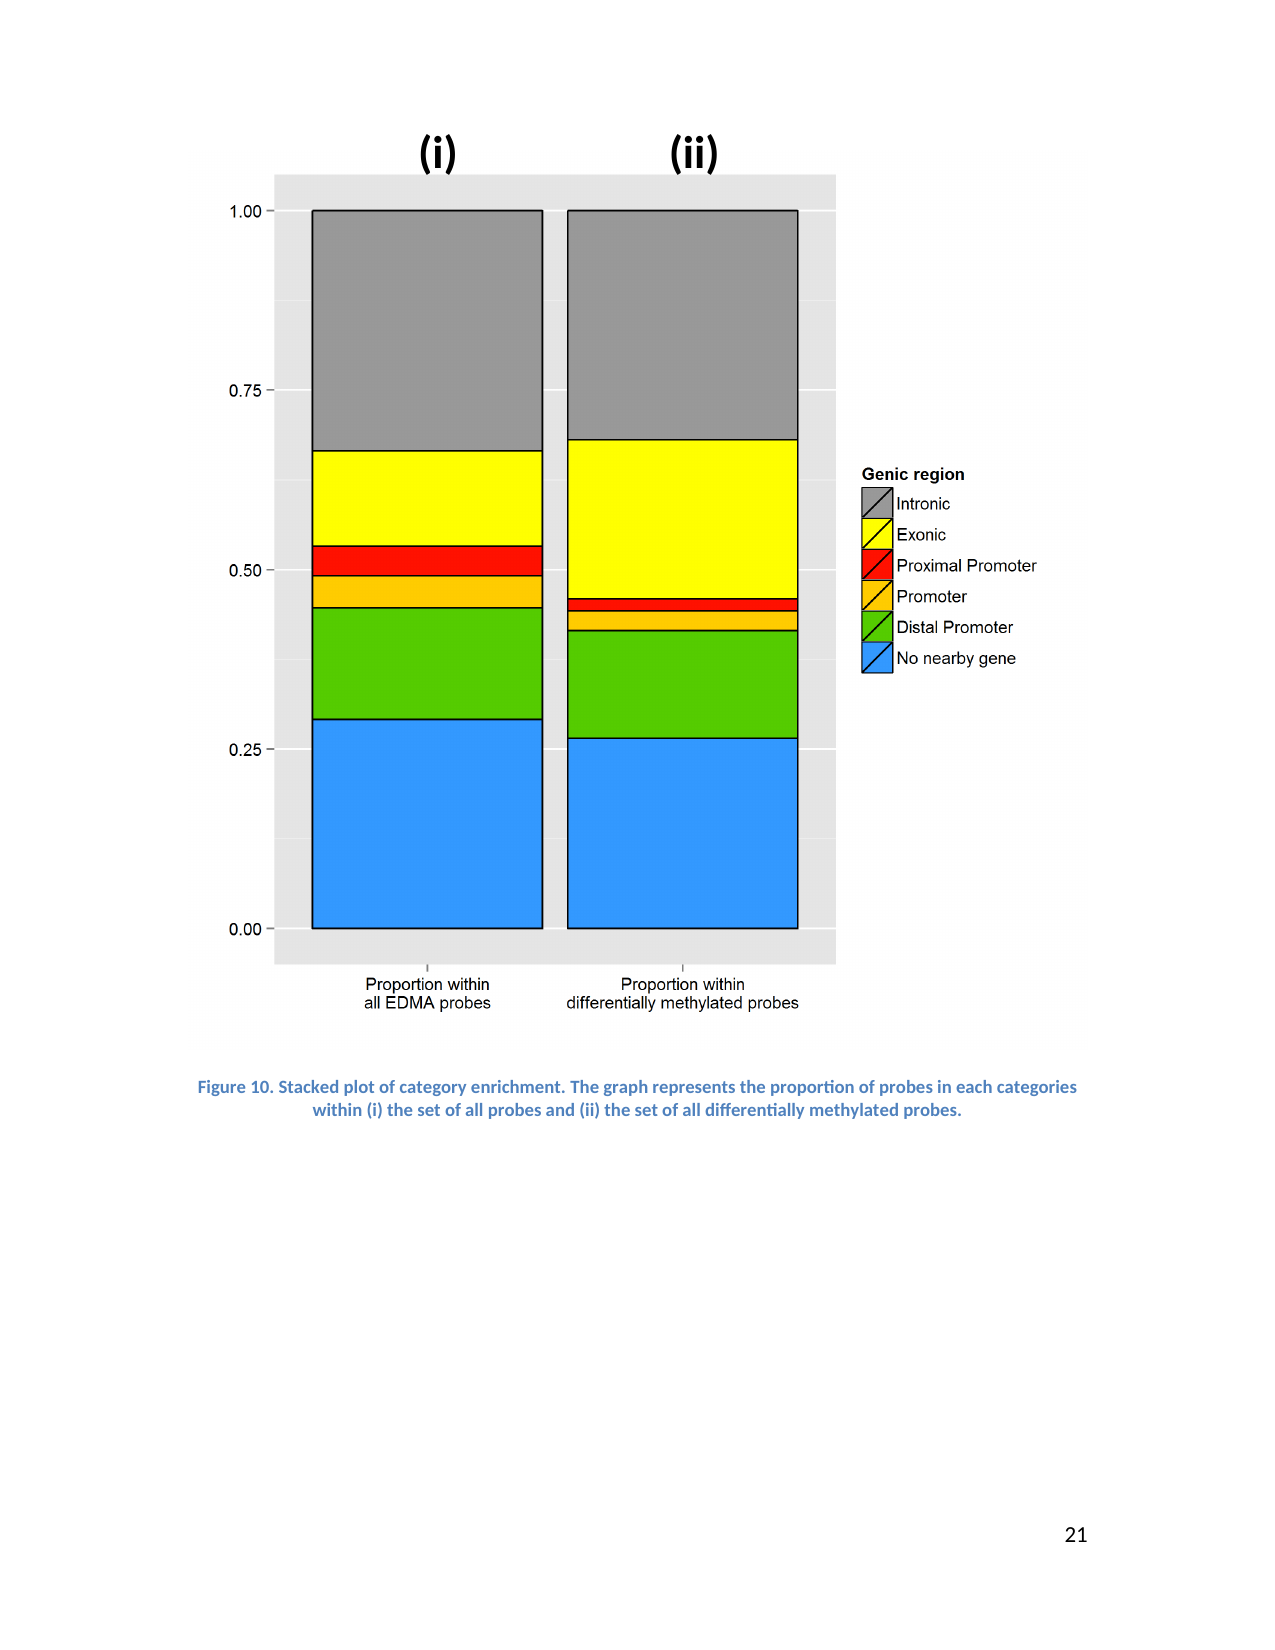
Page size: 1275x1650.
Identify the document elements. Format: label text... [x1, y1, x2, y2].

picture [187, 150, 1088, 1050]
text Figure 10. Stacked plot of category enrichment. The graph represents the proportion of probes in each categories within (i) the set of all probes and (ii) the set of all differentially methylated probes. [187, 1075, 1087, 1121]
